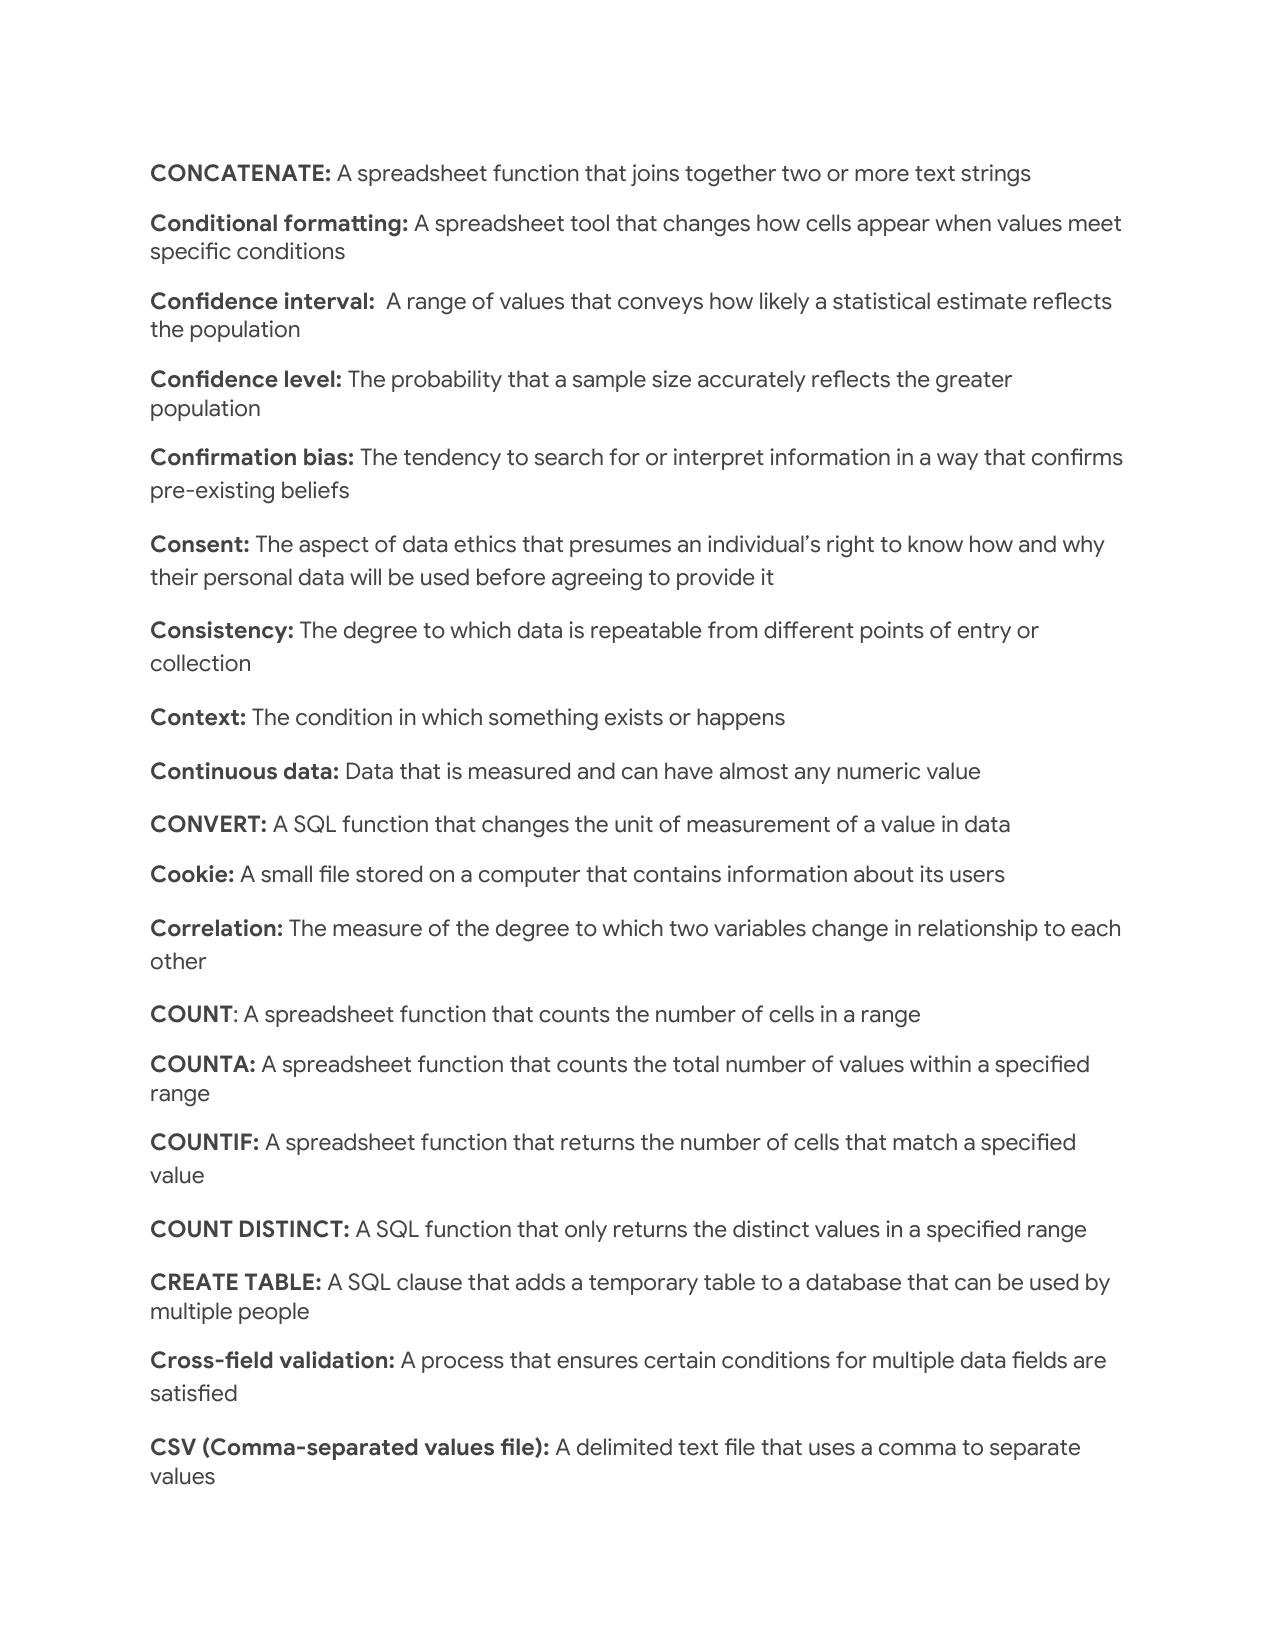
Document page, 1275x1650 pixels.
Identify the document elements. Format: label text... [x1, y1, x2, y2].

text CONVERT: A SQL function that changes the unit of measurement of a value in data [150, 811, 1125, 839]
text CONCATENATE: A spreadsheet function that joins together two or more text strings [150, 159, 1125, 188]
text Continuous data: Data that is measured and can have almost any numeric value [150, 757, 1125, 786]
text Conditional formatting: A spreadsheet tool that changes how cells appear when values meet specific conditions [150, 209, 1125, 266]
text Cookie: A small file stored on a computer that contains information about its users [150, 860, 1125, 889]
text COUNTA: A spreadsheet function that counts the total number of values within a specified range [150, 1050, 1125, 1107]
text COUNT DISTINCT: A SQL function that only returns the distinct values in a specified range [150, 1215, 1125, 1244]
text CSV (Comma-separated values file): A delimited text file that uses a comma to separate values [150, 1433, 1125, 1491]
text Correlation: The measure of the degree to which two variables change in relationship to each other [150, 914, 1125, 976]
text Consistency: The degree to which data is repeatable from different points of entry or collection [150, 617, 1125, 678]
text Confidence interval: A range of values that conveys how likely a statistical estimate reflects the population [150, 287, 1125, 344]
text COUNT: A spreadsheet function that counts the number of cells in a range [150, 1001, 1125, 1029]
text CREATE TABLE: A SQL clause that adds a temporary table to a database that can be used by multiple people [150, 1269, 1125, 1326]
text Consent: The aspect of data ethics that presumes an individual’s right to know how and why their personal data will be used before agreeing to provide it [150, 530, 1125, 592]
text Context: The condition in which something exists or happens [150, 703, 1125, 732]
text Cross-field validation: A process that ensures certain conditions for multiple data fields are satisfied [150, 1347, 1125, 1408]
text COUNTIF: A spreadsheet function that returns the number of cells that match a specified value [150, 1128, 1125, 1190]
text Confirmation bias: The tendency to search for or interpret information in a way that confirms pre-existing beliefs [150, 443, 1125, 505]
text Confidence level: The probability that a sample size accurately reflects the greater population [150, 365, 1125, 422]
